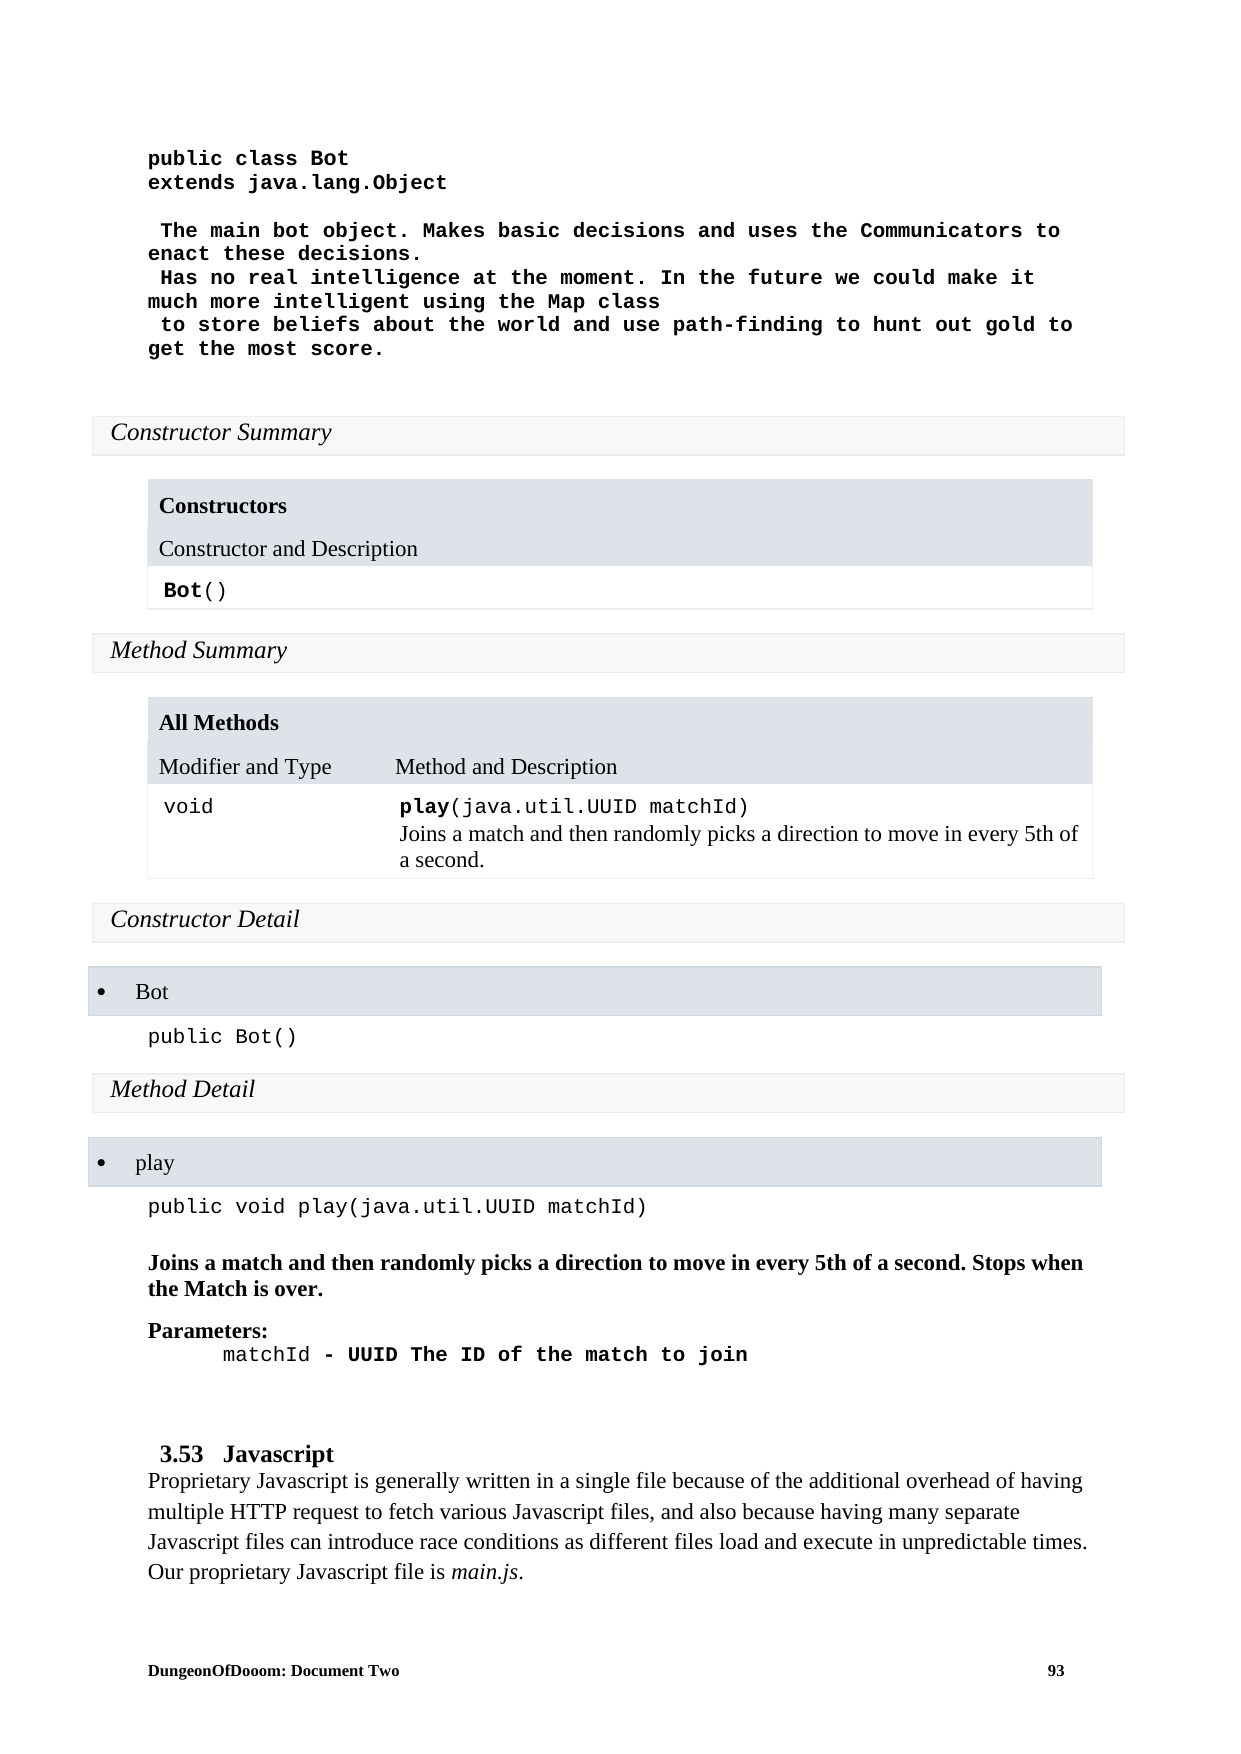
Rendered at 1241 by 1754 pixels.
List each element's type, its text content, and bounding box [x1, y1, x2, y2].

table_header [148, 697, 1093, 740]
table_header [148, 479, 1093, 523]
text Method Detail [93, 1075, 1124, 1112]
text Method Summary [93, 635, 1124, 672]
text Proprietary Javascript is generally written in a single file because of the additional overhead of having multiple HTTP request to fetch various Javascript files, and also because having many separate Javascript files can introduce race conditions as different files load and execute in unpredictable times. Our proprietary Javascript file is main.js. [148, 1468, 1093, 1584]
text extends java.lang.Object [148, 172, 1093, 196]
text matchId - UUID The ID of the match to join [223, 1344, 1093, 1367]
text Constructor Summary [93, 417, 1124, 454]
list Bot [89, 968, 1101, 1015]
text public class Bot [148, 148, 1093, 172]
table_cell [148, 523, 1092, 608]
text The main bot object. Makes basic decisions and uses the Communicators to enact these decisions. [148, 220, 1093, 267]
list play [89, 1138, 1101, 1185]
text Javascript [153, 1439, 1093, 1468]
text Has no real intelligence at the moment. In the future we could make it much more intelligent using the Map class [148, 267, 1093, 314]
text public Bot() [148, 1026, 1093, 1049]
text Parameters: [148, 1317, 1093, 1344]
text to store beliefs about the world and use path-finding to hunt out gold to get the most score. [148, 314, 1093, 362]
text Constructor Detail [93, 904, 1124, 941]
text public void play(java.util.UUID matchId) [148, 1196, 1093, 1220]
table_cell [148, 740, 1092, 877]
text Joins a match and then randomly picks a direction to move in every 5th of a second. Stops when the Match is over. [148, 1249, 1093, 1302]
